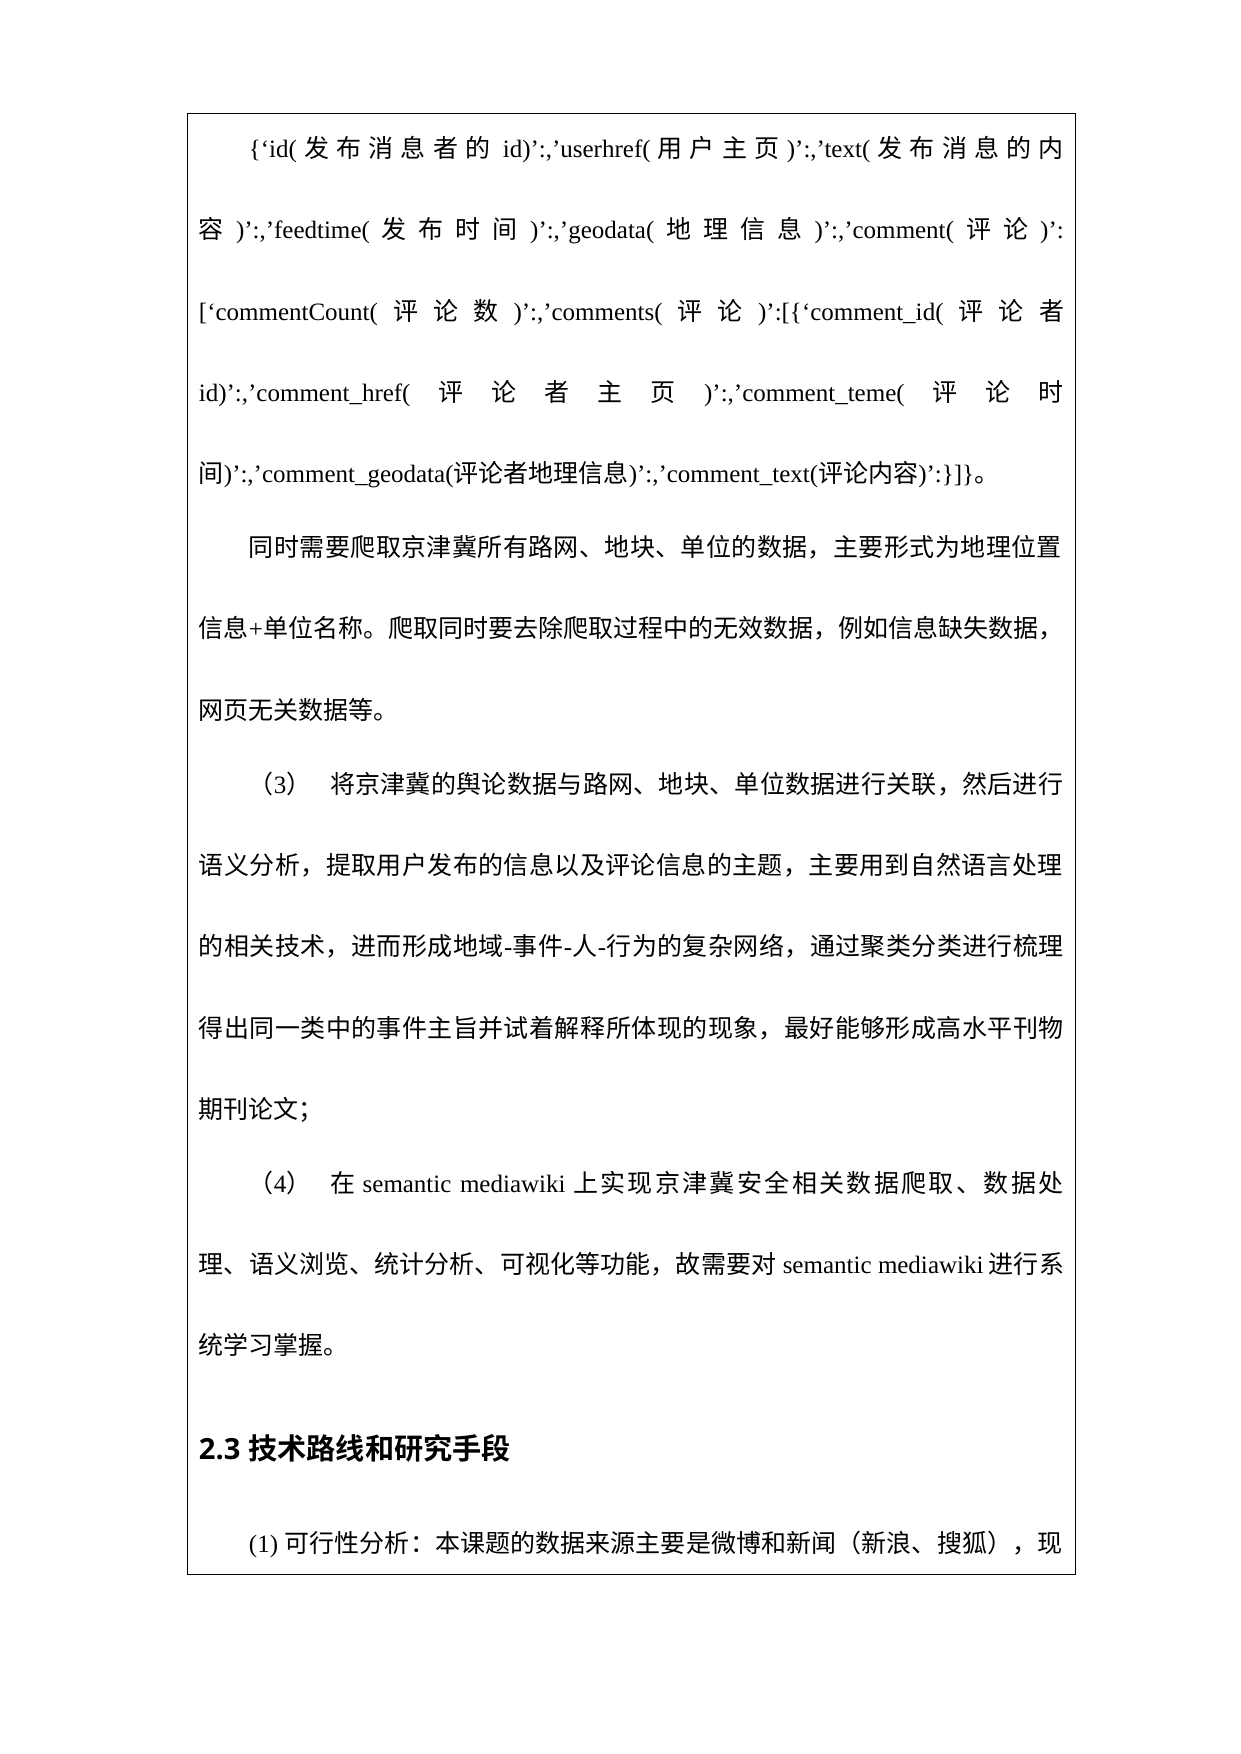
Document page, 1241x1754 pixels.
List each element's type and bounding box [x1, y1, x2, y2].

table_cell [188, 114, 1075, 1574]
